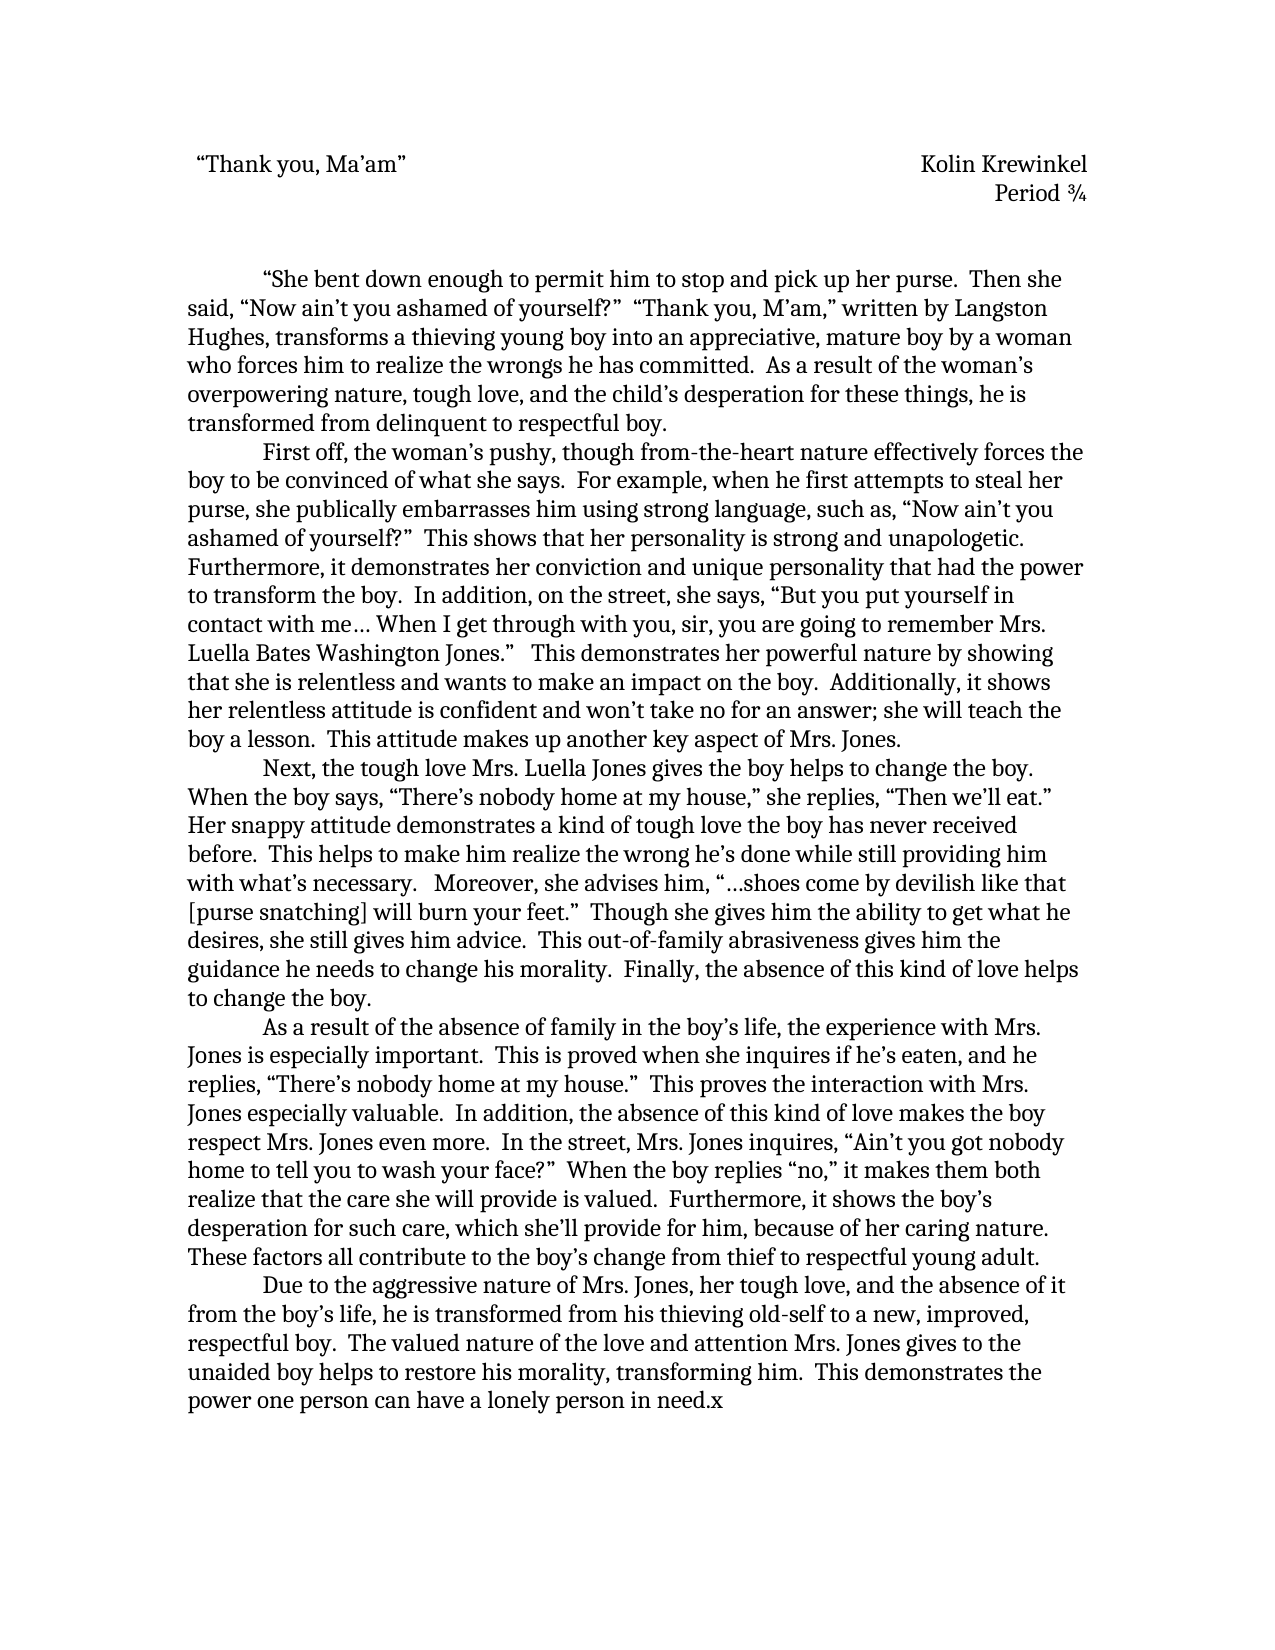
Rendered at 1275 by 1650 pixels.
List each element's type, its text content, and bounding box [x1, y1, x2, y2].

text “She bent down enough to permit him to stop and pick up her purse. Then she said, “Now ain’t you ashamed of yourself?” “Thank you, M’am,” written by Langston Hughes, transforms a thieving young boy into an appreciative, mature boy by a woman who forces him to realize the wrongs he has committed. As a result of the woman’s overpowering nature, tough love, and the child’s desperation for these things, he is transformed from delinquent to respectful boy. [187, 265, 1087, 437]
text Next, the tough love Mrs. Luella Jones gives the boy helps to change the boy. When the boy says, “There’s nobody home at my house,” she replies, “Then we’ll eat.” Her snappy attitude demonstrates a kind of tough love the boy has never received before. This helps to make him realize the wrong he’s done while still providing him with what’s necessary. Moreover, she advises him, “…shoes come by devilish like that [purse snatching] will burn your feet.” Though she gives him the ability to get what he desires, she still gives him advice. This out-of-family abrasiveness gives him the guidance he needs to change his morality. Finally, the absence of this kind of love helps to change the boy. [187, 754, 1087, 1012]
text “Thank you, Ma’am” Kolin Krewinkel [187, 150, 1087, 179]
text Period ¾ [187, 179, 1087, 207]
text Due to the aggressive nature of Mrs. Jones, her tough love, and the absence of it from the boy’s life, he is transformed from his thieving old-self to a new, improved, respectful boy. The valued nature of the love and attention Mrs. Jones gives to the unaided boy helps to restore his morality, transforming him. This demonstrates the power one person can have a lonely person in need.x [187, 1271, 1087, 1415]
text As a result of the absence of family in the boy’s life, the experience with Mrs. Jones is especially important. This is proved when she inquires if he’s eaten, and he replies, “There’s nobody home at my house.” This proves the interaction with Mrs. Jones especially valuable. In addition, the absence of this kind of love makes the boy respect Mrs. Jones even more. In the street, Mrs. Jones inquires, “Ain’t you got nobody home to tell you to wash your face?” When the boy replies “no,” it makes them both realize that the care she will provide is valued. Furthermore, it shows the boy’s desperation for such care, which she’ll provide for him, because of her caring nature. These factors all contribute to the boy’s change from thief to respectful young adult. [187, 1012, 1087, 1271]
text First off, the woman’s pushy, though from-the-heart nature effectively forces the boy to be convinced of what she says. For example, when he first attempts to steal her purse, she publically embarrasses him using strong language, such as, “Now ain’t you ashamed of yourself?” This shows that her personality is strong and unapologetic. Furthermore, it demonstrates her conviction and unique personality that had the power to transform the boy. In addition, on the street, she says, “But you put yourself in contact with me… When I get through with you, sir, you are going to remember Mrs. Luella Bates Washington Jones.” This demonstrates her powerful nature by showing that she is relentless and wants to make an impact on the boy. Additionally, it shows her relentless attitude is confident and won’t take no for an answer; she will teach the boy a lesson. This attitude makes up another key aspect of Mrs. Jones. [187, 437, 1087, 754]
